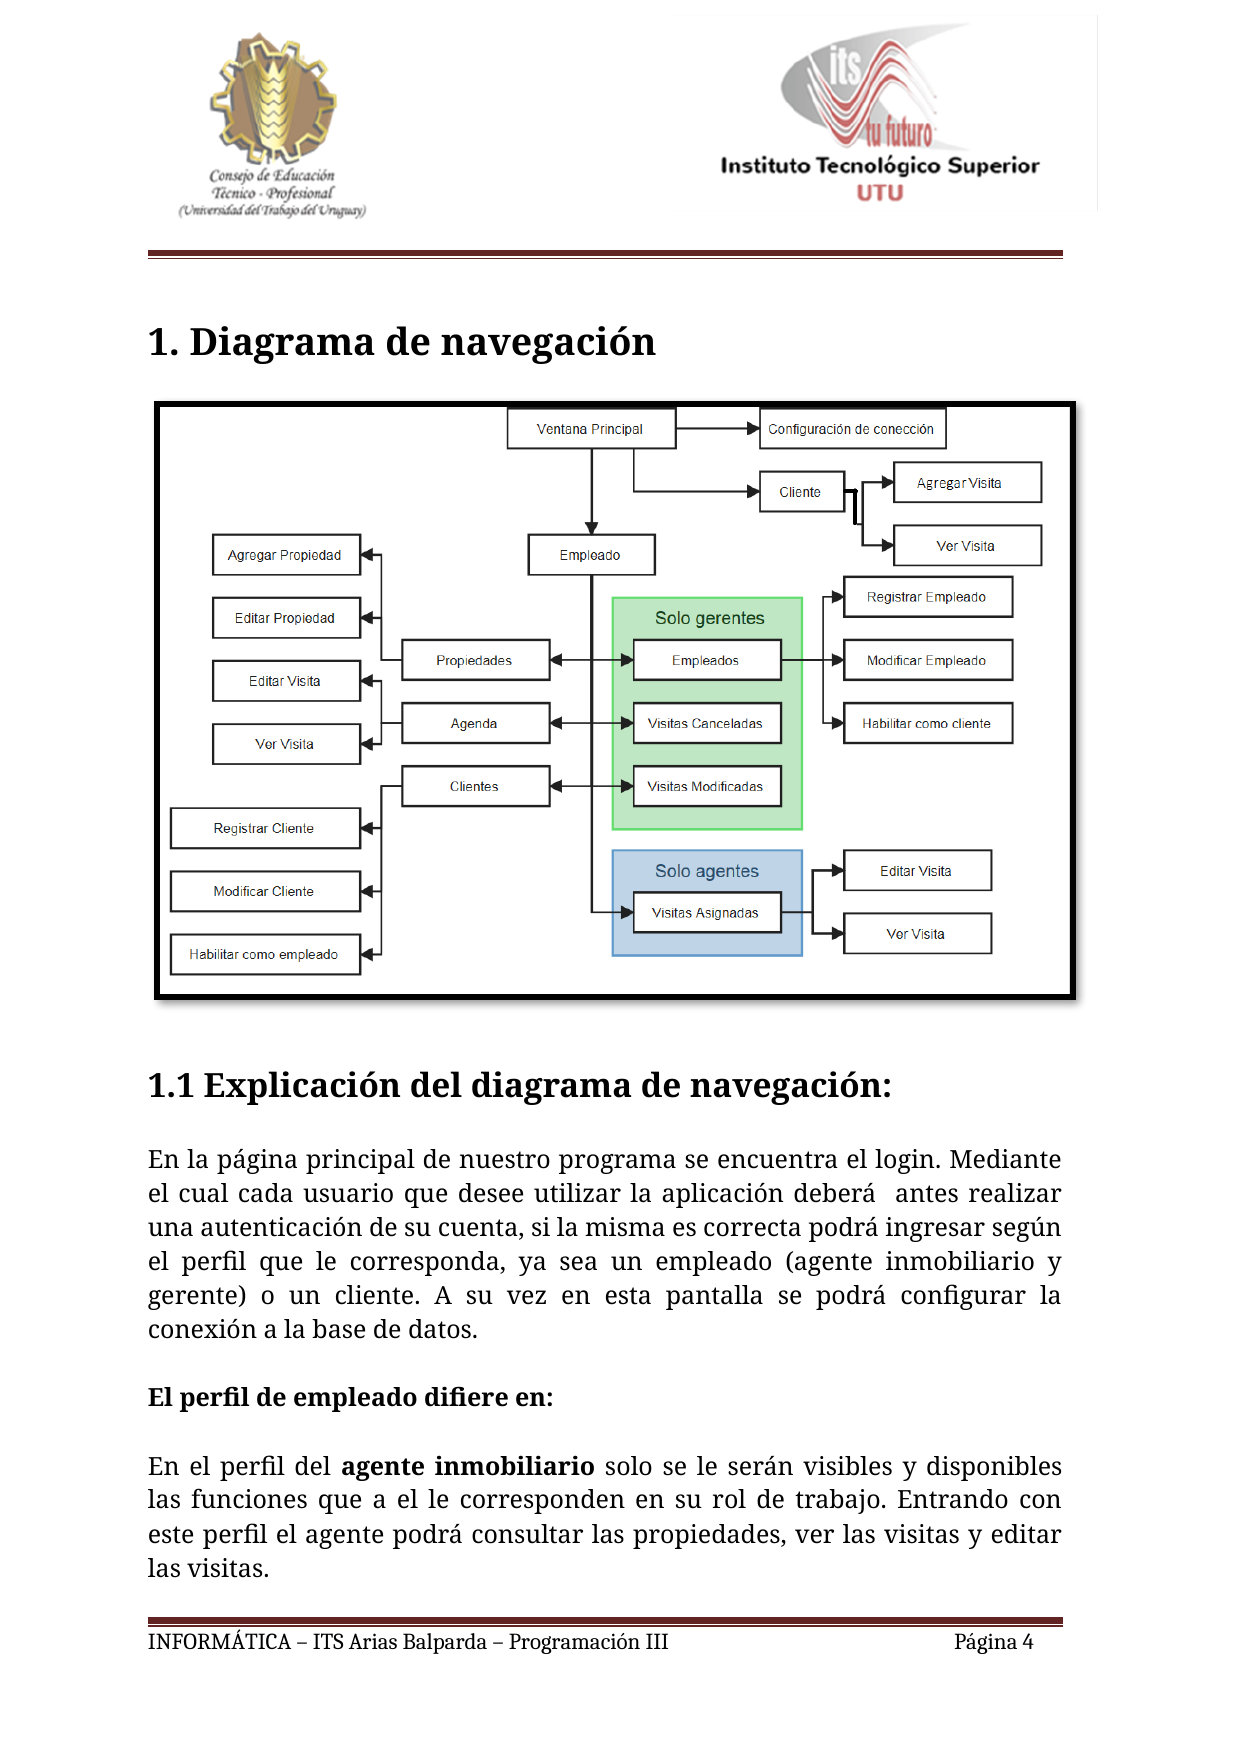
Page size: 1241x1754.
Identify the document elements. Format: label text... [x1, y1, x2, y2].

text El perfil de empleado difiere en: [148, 1380, 1063, 1414]
text 1. Diagrama de navegación [148, 315, 1063, 366]
text En la página principal de nuestro programa se encuentra el login. Mediante el cual cada usuario que desee utilizar la aplicación deberá antes realizar una autenticación de su cuenta, si la misma es correcta podrá ingresar según el perfil que le corresponda, ya sea un empleado (agente inmobiliario y gerente) o un cliente. A su vez en esta pantalla se podrá configurar la conexión a la base de datos. [148, 1142, 1063, 1346]
picture [160, 407, 1070, 994]
text 1.1 Explicación del diagrama de navegación: [148, 1062, 1063, 1107]
picture [147, 0, 1098, 248]
text En el perfil del agente inmobiliario solo se le serán visibles y disponibles las funciones que a el le corresponden en su rol de trabajo. Entrando con este perfil el agente podrá consultar las propiedades, ver las visitas y editar las visitas. [148, 1448, 1063, 1584]
